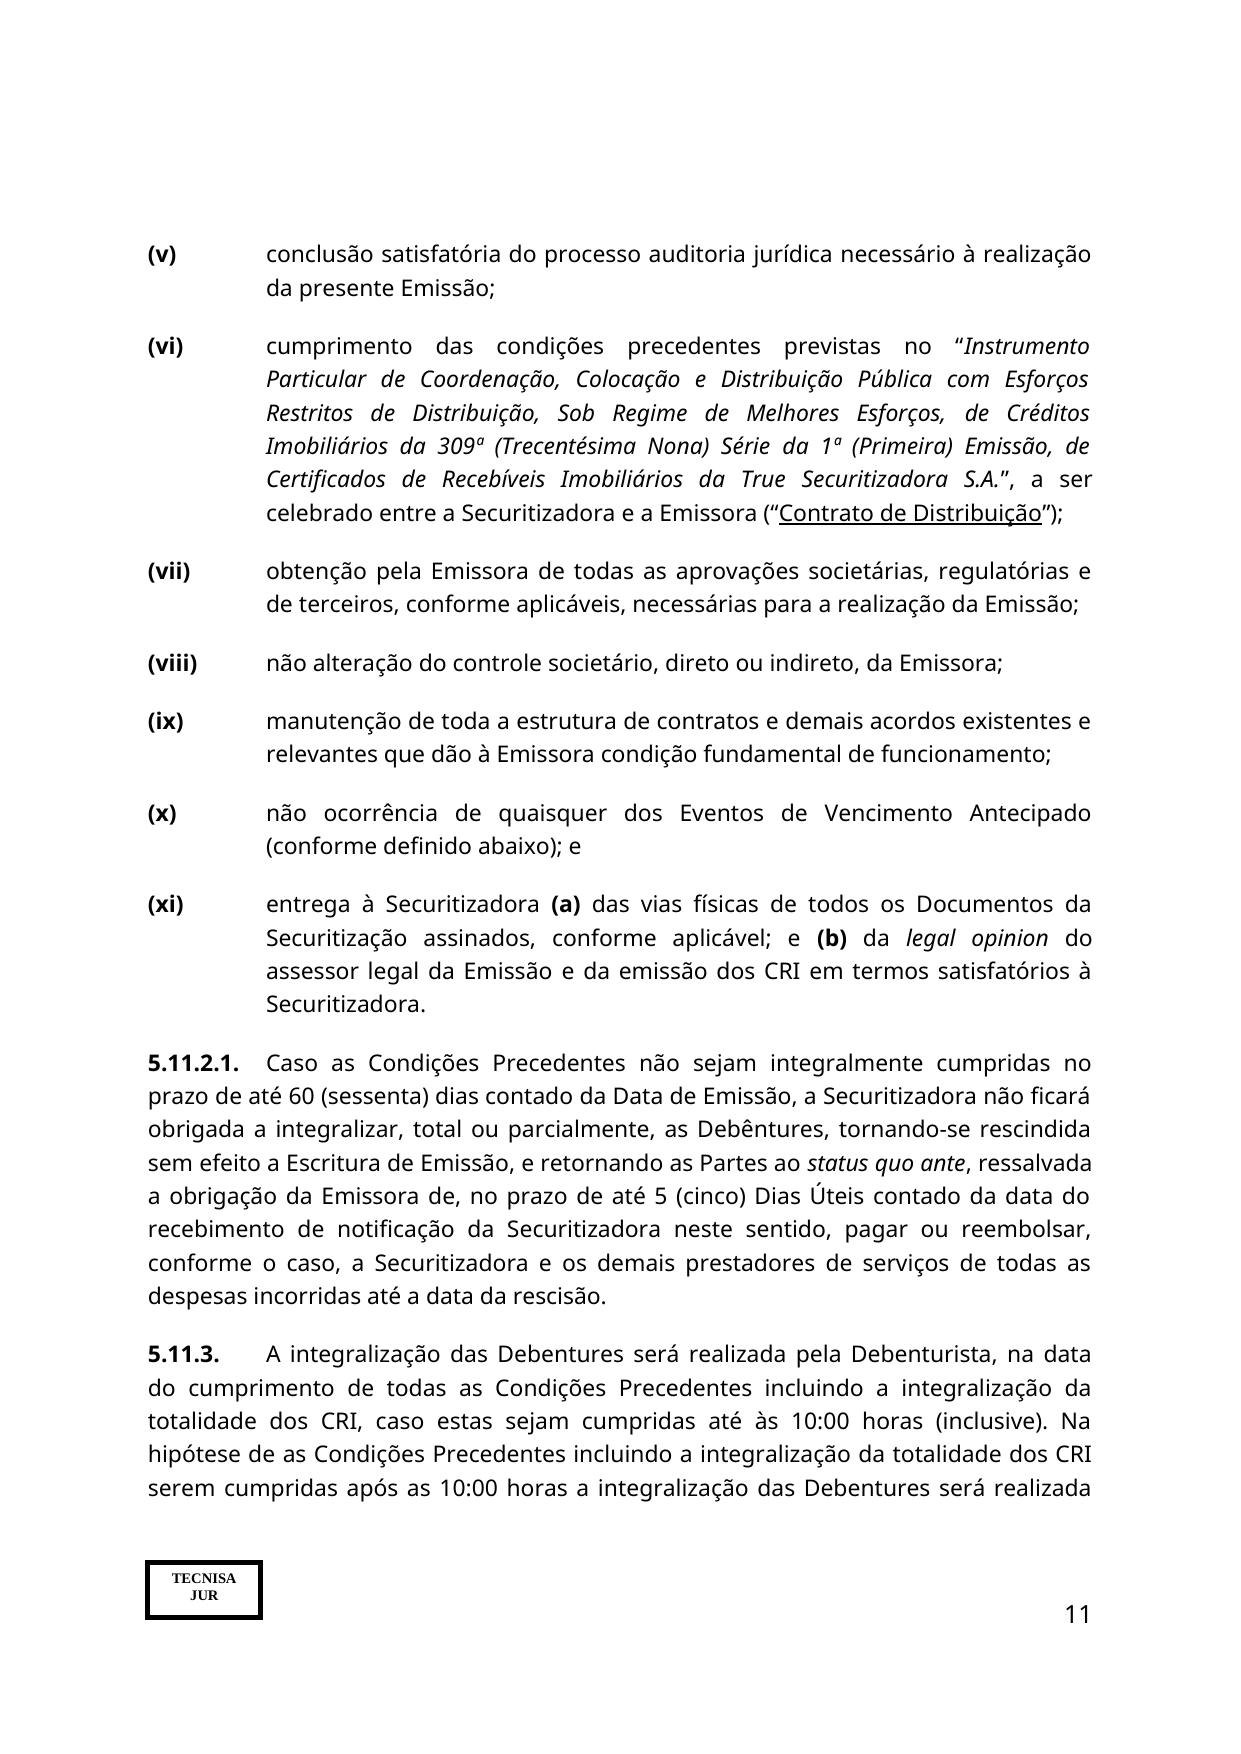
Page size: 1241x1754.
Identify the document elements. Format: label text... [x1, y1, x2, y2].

list entrega à Securitizadora (a) das vias físicas de todos os Documentos da Securitização assinados, conforme aplicável; e (b) da legal opinion do assessor legal da Emissão e da emissão dos CRI em termos satisfatórios à Securitizadora. [148, 886, 1092, 1019]
list Caso as Condições Precedentes não sejam integralmente cumpridas no prazo de até 60 (sessenta) dias contado da Data de Emissão, a Securitizadora não ficará obrigada a integralizar, total ou parcialmente, as Debêntures, tornando-se rescindida sem efeito a Escritura de Emissão, e retornando as Partes ao status quo ante, ressalvada a obrigação da Emissora de, no prazo de até 5 (cinco) Dias Úteis contado da data do recebimento de notificação da Securitizadora neste sentido, pagar ou reembolsar, conforme o caso, a Securitizadora e os demais prestadores de serviços de todas as despesas incorridas até a data da rescisão. [148, 1044, 1092, 1311]
list obtenção pela Emissora de todas as aprovações societárias, regulatórias e de terceiros, conforme aplicáveis, necessárias para a realização da Emissão; [148, 553, 1092, 619]
list cumprimento das condições precedentes previstas no “Instrumento Particular de Coordenação, Colocação e Distribuição Pública com Esforços Restritos de Distribuição, Sob Regime de Melhores Esforços, de Créditos Imobiliários da 309ª (Trecentésima Nona) Série da 1ª (Primeira) Emissão, de Certificados de Recebíveis Imobiliários da True Securitizadora S.A.”, a ser celebrado entre a Securitizadora e a Emissora (“Contrato de Distribuição”); [148, 328, 1092, 528]
list manutenção de toda a estrutura de contratos e demais acordos existentes e relevantes que dão à Emissora condição fundamental de funcionamento; [148, 703, 1092, 769]
list conclusão satisfatória do processo auditoria jurídica necessário à realização da presente Emissão; [148, 236, 1092, 303]
list não ocorrência de quaisquer dos Eventos de Vencimento Antecipado (conforme definido abaixo); e [148, 794, 1092, 861]
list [148, 1336, 1092, 1503]
list não alteração do controle societário, direto ou indireto, da Emissora; [148, 644, 1092, 678]
